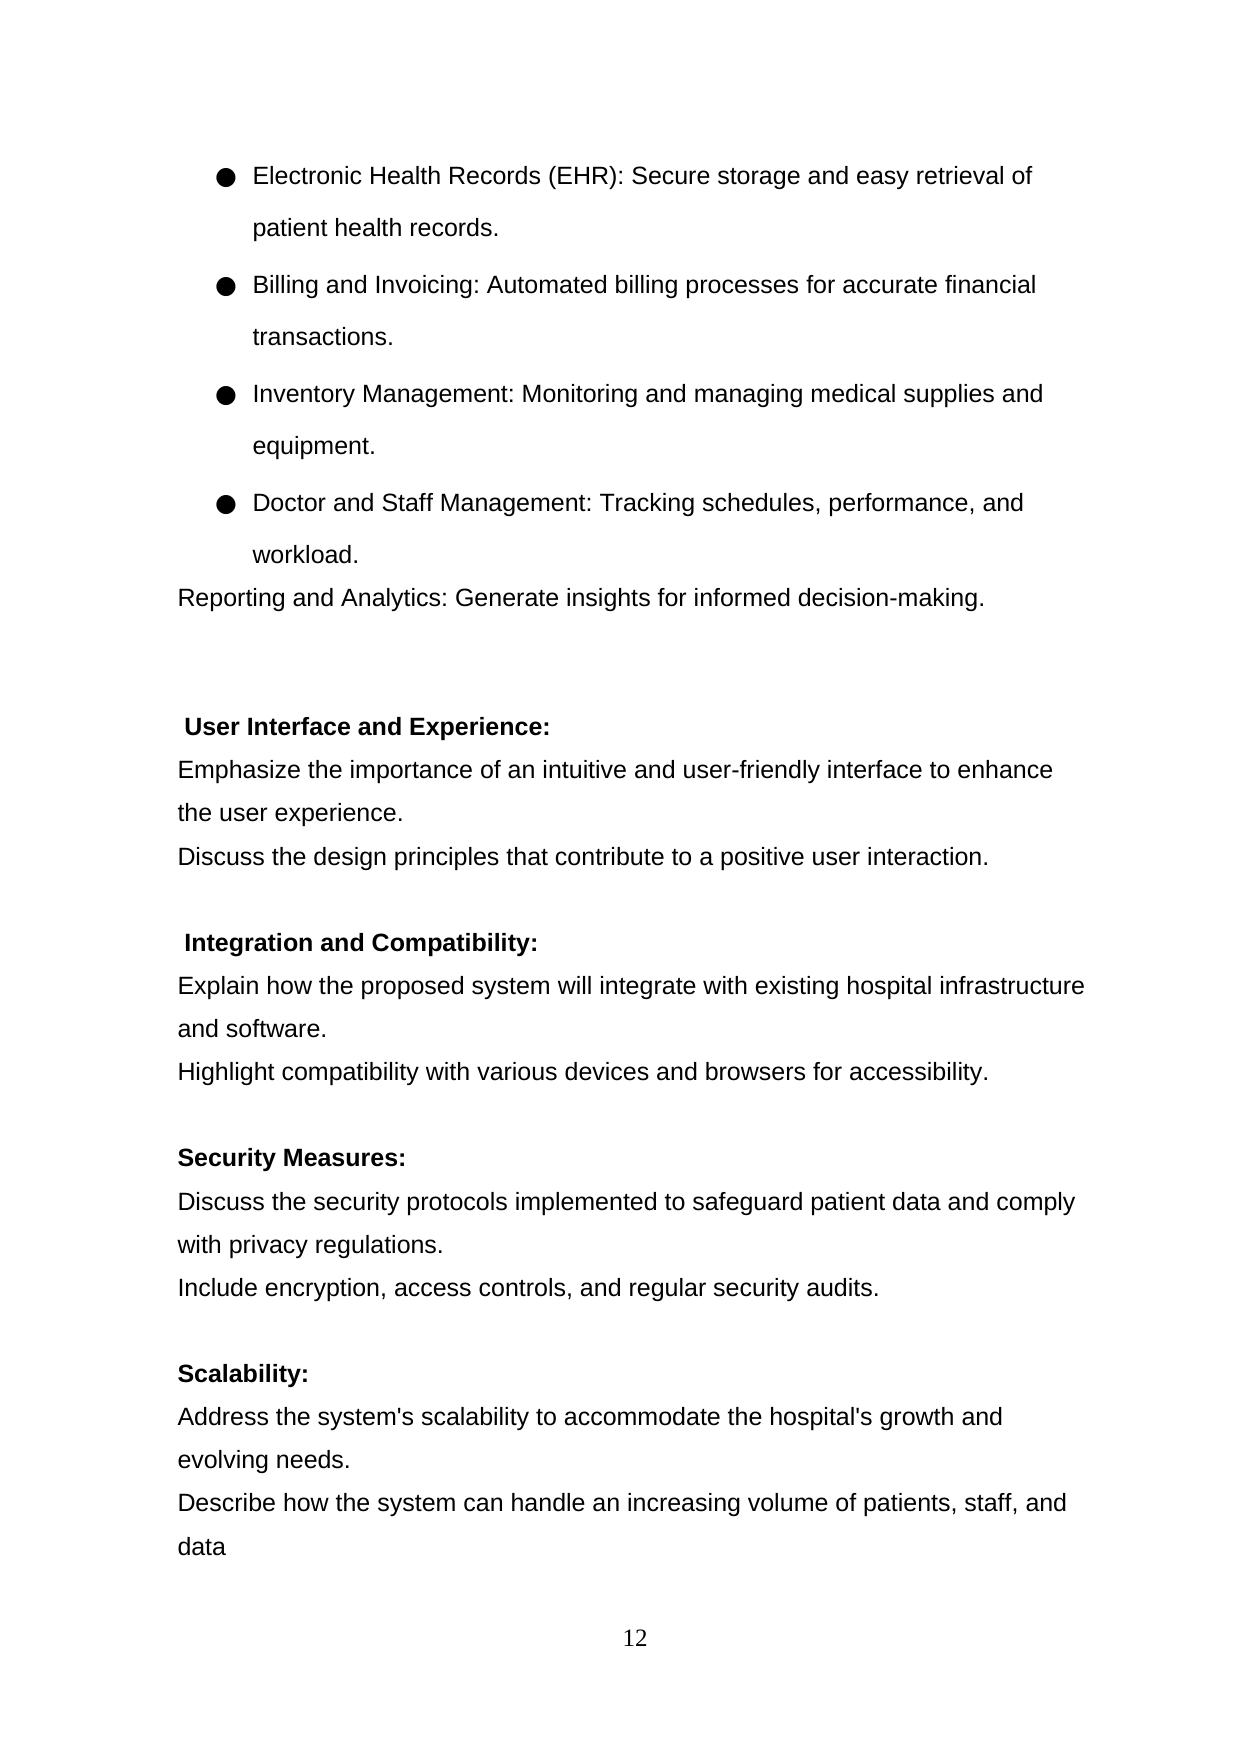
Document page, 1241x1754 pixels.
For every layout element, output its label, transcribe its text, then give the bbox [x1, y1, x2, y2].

list Inventory Management: Monitoring and managing medical supplies and equipment. [215, 365, 1092, 459]
text Scalability: [177, 1359, 1092, 1388]
text Emphasize the importance of an intuitive and user-friendly interface to enhance the user experience. [177, 755, 1092, 827]
text Security Measures: [177, 1143, 1092, 1172]
text Explain how the proposed system will integrate with existing hospital infrastructure and software. [177, 971, 1092, 1043]
text Describe how the system can handle an increasing volume of patients, staff, and data [177, 1488, 1092, 1560]
text Integration and Compatibility: [177, 928, 1092, 956]
text Discuss the security protocols implemented to safeguard patient data and comply with privacy regulations. [177, 1186, 1092, 1258]
text Address the system's scalability to accommodate the hospital's growth and evolving needs. [177, 1402, 1092, 1474]
text Reporting and Analytics: Generate insights for informed decision-making. [177, 583, 1092, 611]
list Doctor and Staff Management: Tracking schedules, performance, and workload. [215, 474, 1092, 568]
text Highlight compatibility with various devices and browsers for accessibility. [177, 1057, 1092, 1086]
text User Interface and Experience: [177, 712, 1092, 741]
text Include encryption, access controls, and regular security audits. [177, 1273, 1092, 1301]
list Electronic Health Records (EHR): Secure storage and easy retrieval of patient health records. [215, 148, 1092, 242]
text Discuss the design principles that contribute to a positive user interaction. [177, 841, 1092, 870]
list Billing and Invoicing: Automated billing processes for accurate financial transactions. [215, 256, 1092, 351]
